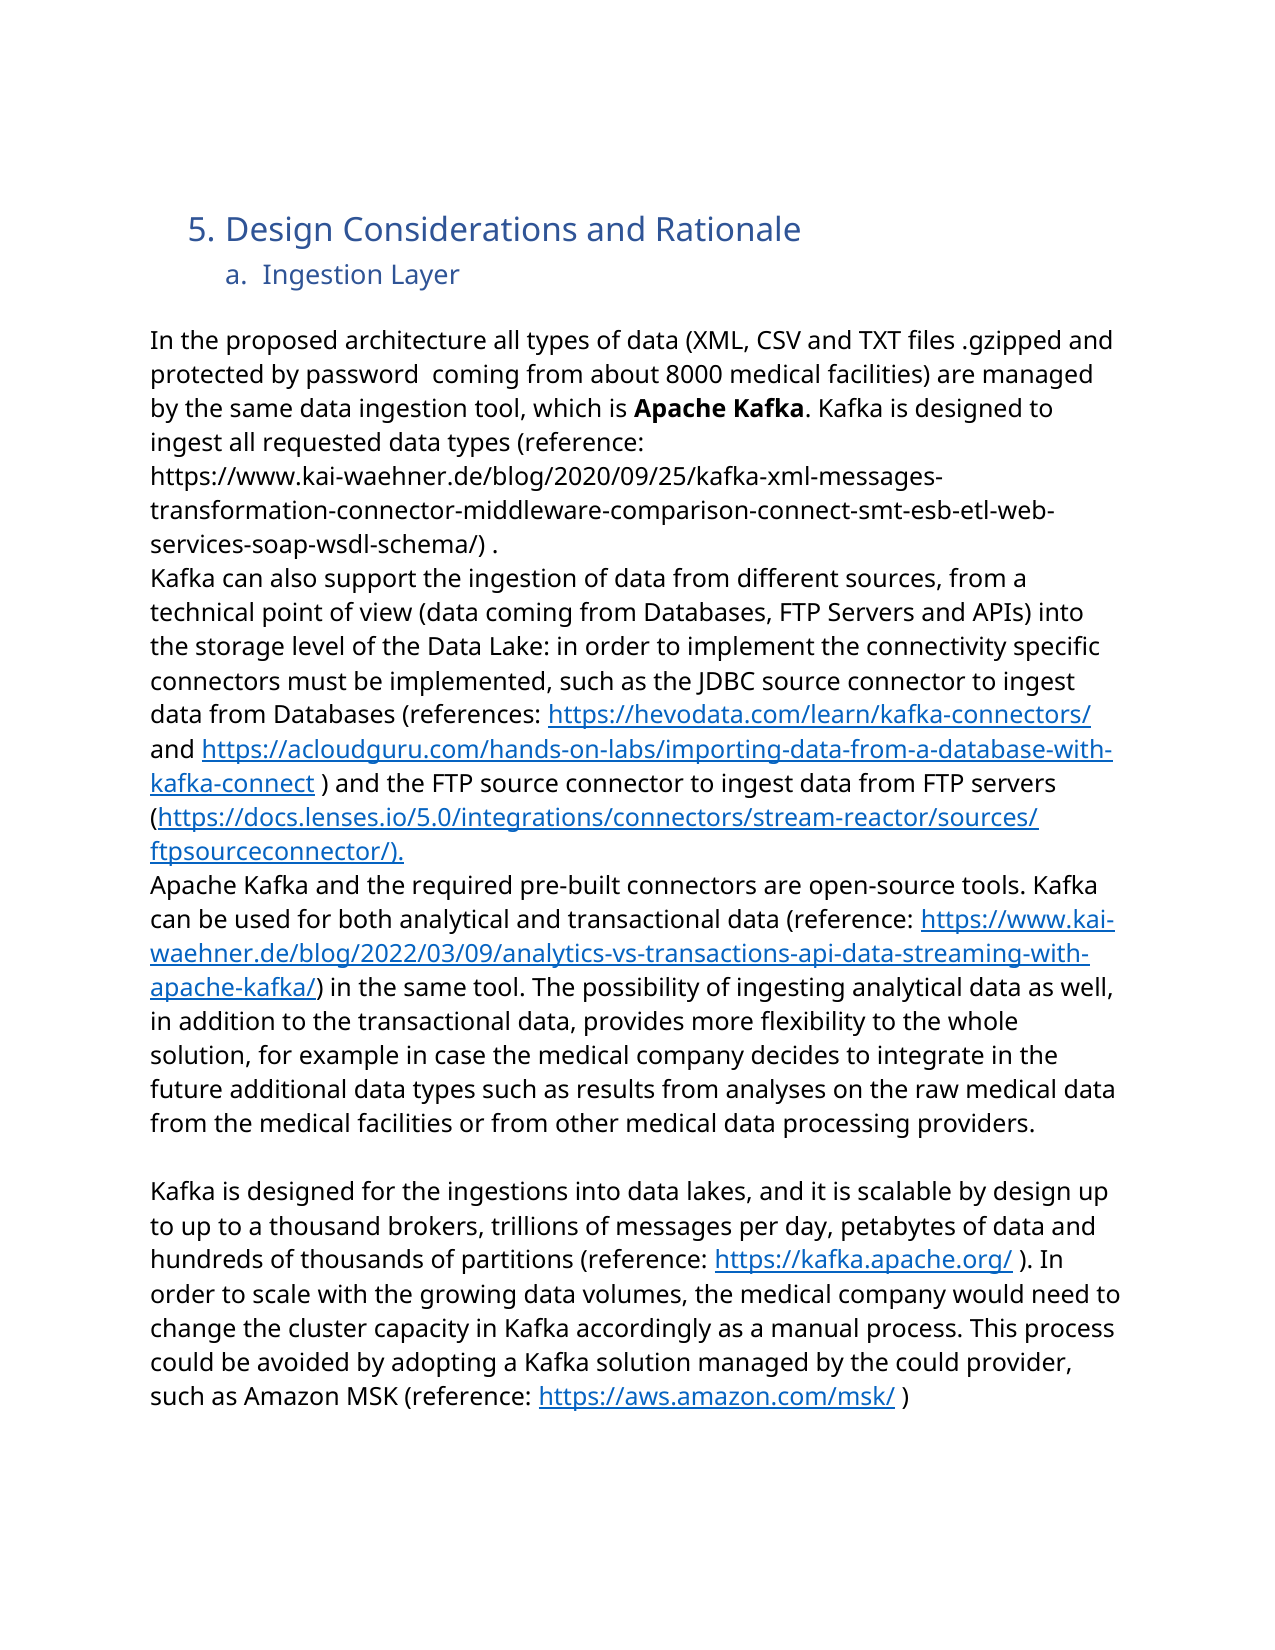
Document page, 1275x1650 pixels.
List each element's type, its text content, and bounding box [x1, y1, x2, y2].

subtitle Design Considerations and Rationale [187, 206, 1125, 251]
text Apache Kafka and the required pre-built connectors are open-source tools. Kafka can be used for both analytical and transactional data (reference: https://www.kai-waehner.de/blog/2022/03/09/analytics-vs-transactions-api-data-streaming-with-apache-kafka/) in the same tool. The possibility of ingesting analytical data as well, in addition to the transactional data, provides more flexibility to the whole solution, for example in case the medical company decides to integrate in the future additional data types such as results from analyses on the raw medical data from the medical facilities or from other medical data processing providers. [150, 867, 1125, 1140]
text In the proposed architecture all types of data (XML, CSV and TXT files .gzipped and protected by password coming from about 8000 medical facilities) are managed by the same data ingestion tool, which is Apache Kafka. Kafka is designed to ingest all requested data types (reference: https://www.kai-waehner.de/blog/2020/09/25/kafka-xml-messages-transformation-connector-middleware-comparison-connect-smt-esb-etl-web-services-soap-wsdl-schema/) . [150, 322, 1125, 561]
text Kafka can also support the ingestion of data from different sources, from a technical point of view (data coming from Databases, FTP Servers and APIs) into the storage level of the Data Lake: in order to implement the connectivity specific connectors must be implemented, such as the JDBC source connector to ingest data from Databases (references: https://hevodata.com/learn/kafka-connectors/ and https://acloudguru.com/hands-on-labs/importing-data-from-a-database-with-kafka-connect ) and the FTP source connector to ingest data from FTP servers (https://docs.lenses.io/5.0/integrations/connectors/stream-reactor/sources/ftpsourceconnector/). [150, 561, 1125, 867]
subtitle Ingestion Layer [225, 255, 1125, 292]
text Kafka is designed for the ingestions into data lakes, and it is scalable by design up to up to a thousand brokers, trillions of messages per day, petabytes of data and hundreds of thousands of partitions (reference: https://kafka.apache.org/ ). In order to scale with the growing data volumes, the medical company would need to change the cluster capacity in Kafka accordingly as a manual process. This process could be avoided by adopting a Kafka solution managed by the could provider, such as Amazon MSK (reference: https://aws.amazon.com/msk/ ) [150, 1174, 1125, 1412]
